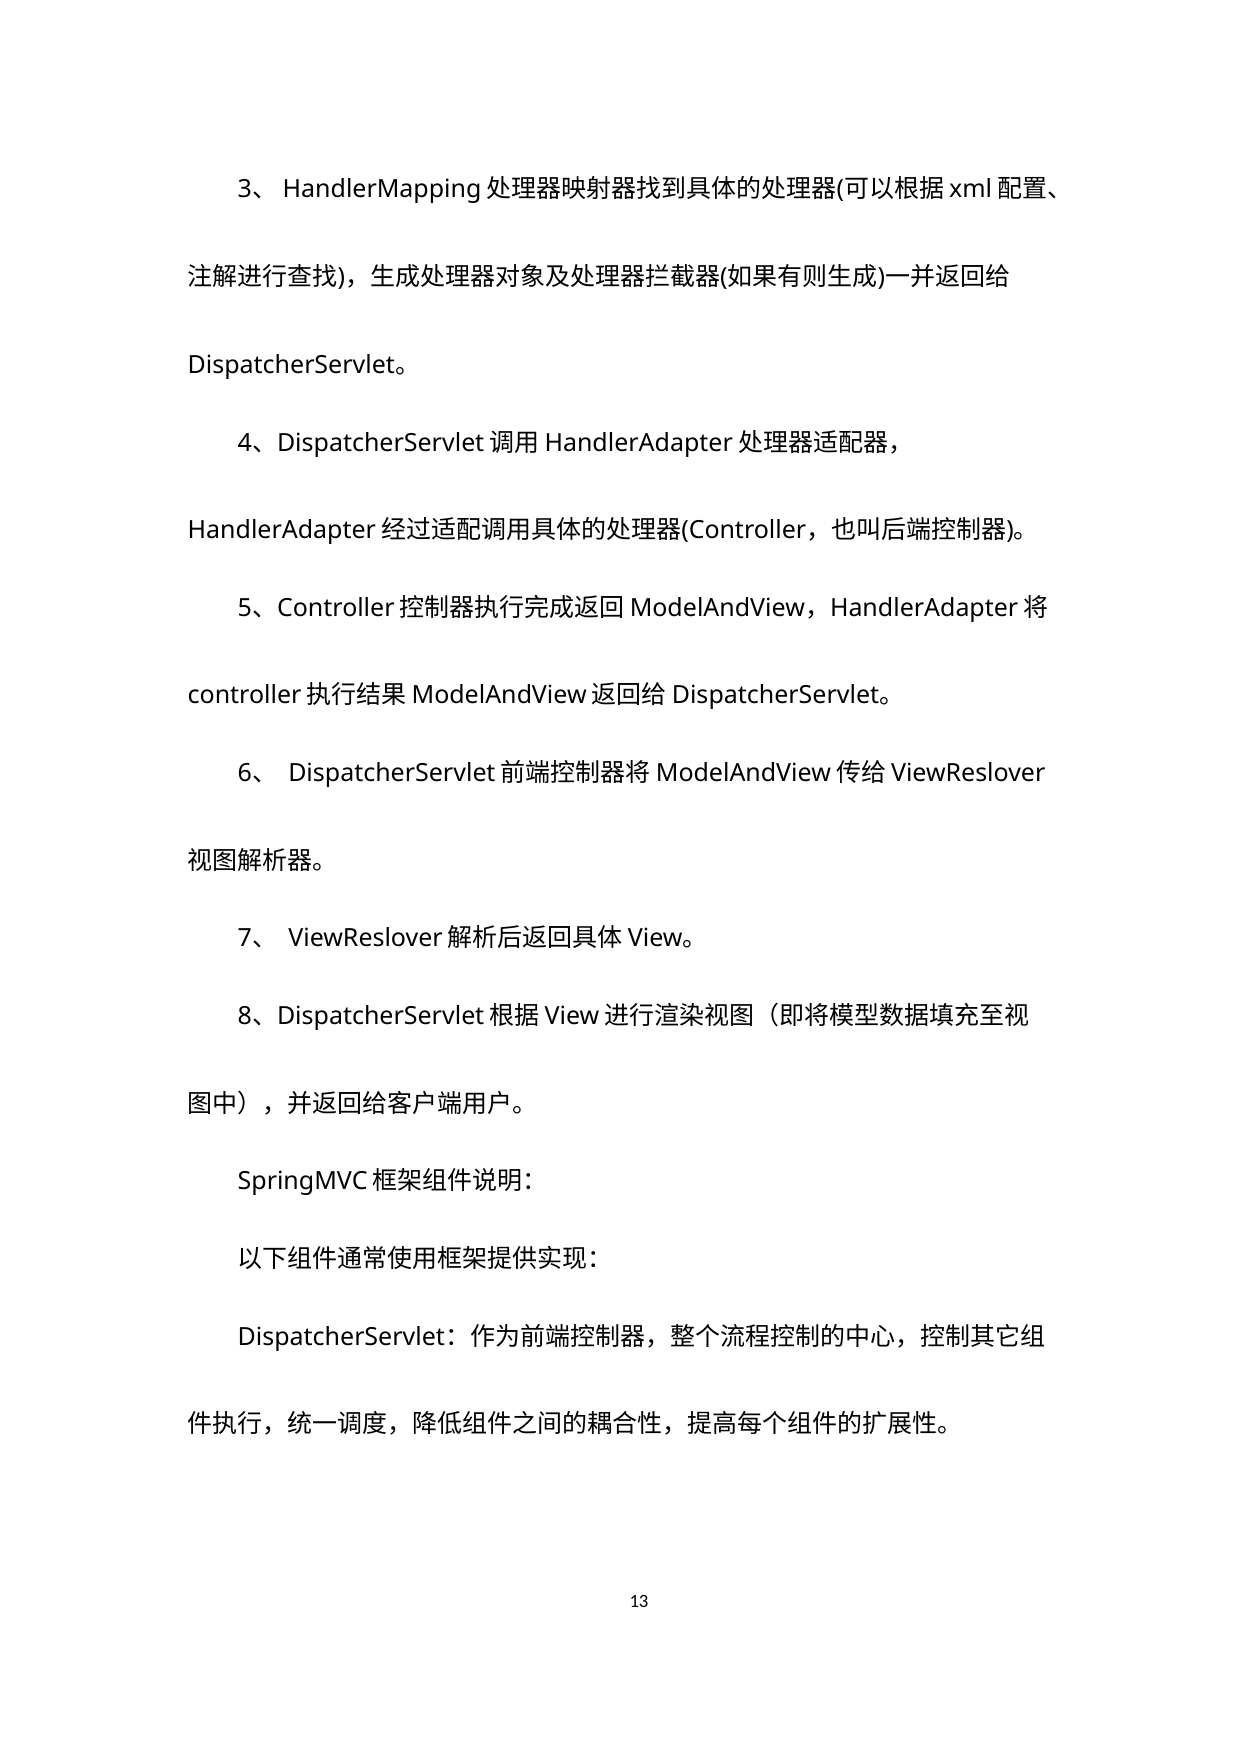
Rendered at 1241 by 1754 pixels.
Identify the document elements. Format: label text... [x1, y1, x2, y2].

text 3、 HandlerMapping处理器映射器找到具体的处理器(可以根据xml配置、注解进行查找)，生成处理器对象及处理器拦截器(如果有则生成)一并返回给DispatcherServlet。 [187, 154, 1053, 395]
text 以下组件通常使用框架提供实现： [187, 1224, 1053, 1289]
text 7、 ViewReslover解析后返回具体View。 [187, 903, 1053, 968]
text 6、 DispatcherServlet前端控制器将ModelAndView传给ViewReslover视图解析器。 [187, 738, 1053, 891]
text 5、Controller控制器执行完成返回ModelAndView，HandlerAdapter将controller执行结果ModelAndView返回给DispatcherServlet。 [187, 573, 1053, 726]
text DispatcherServlet：作为前端控制器，整个流程控制的中心，控制其它组件执行，统一调度，降低组件之间的耦合性，提高每个组件的扩展性。 [187, 1302, 1053, 1454]
text SpringMVC框架组件说明： [187, 1146, 1053, 1211]
text 8、DispatcherServlet根据View进行渲染视图（即将模型数据填充至视图中），并返回给客户端用户。 [187, 981, 1053, 1134]
text 4、DispatcherServlet调用HandlerAdapter处理器适配器，HandlerAdapter经过适配调用具体的处理器(Controller，也叫后端控制器)。 [187, 408, 1053, 560]
